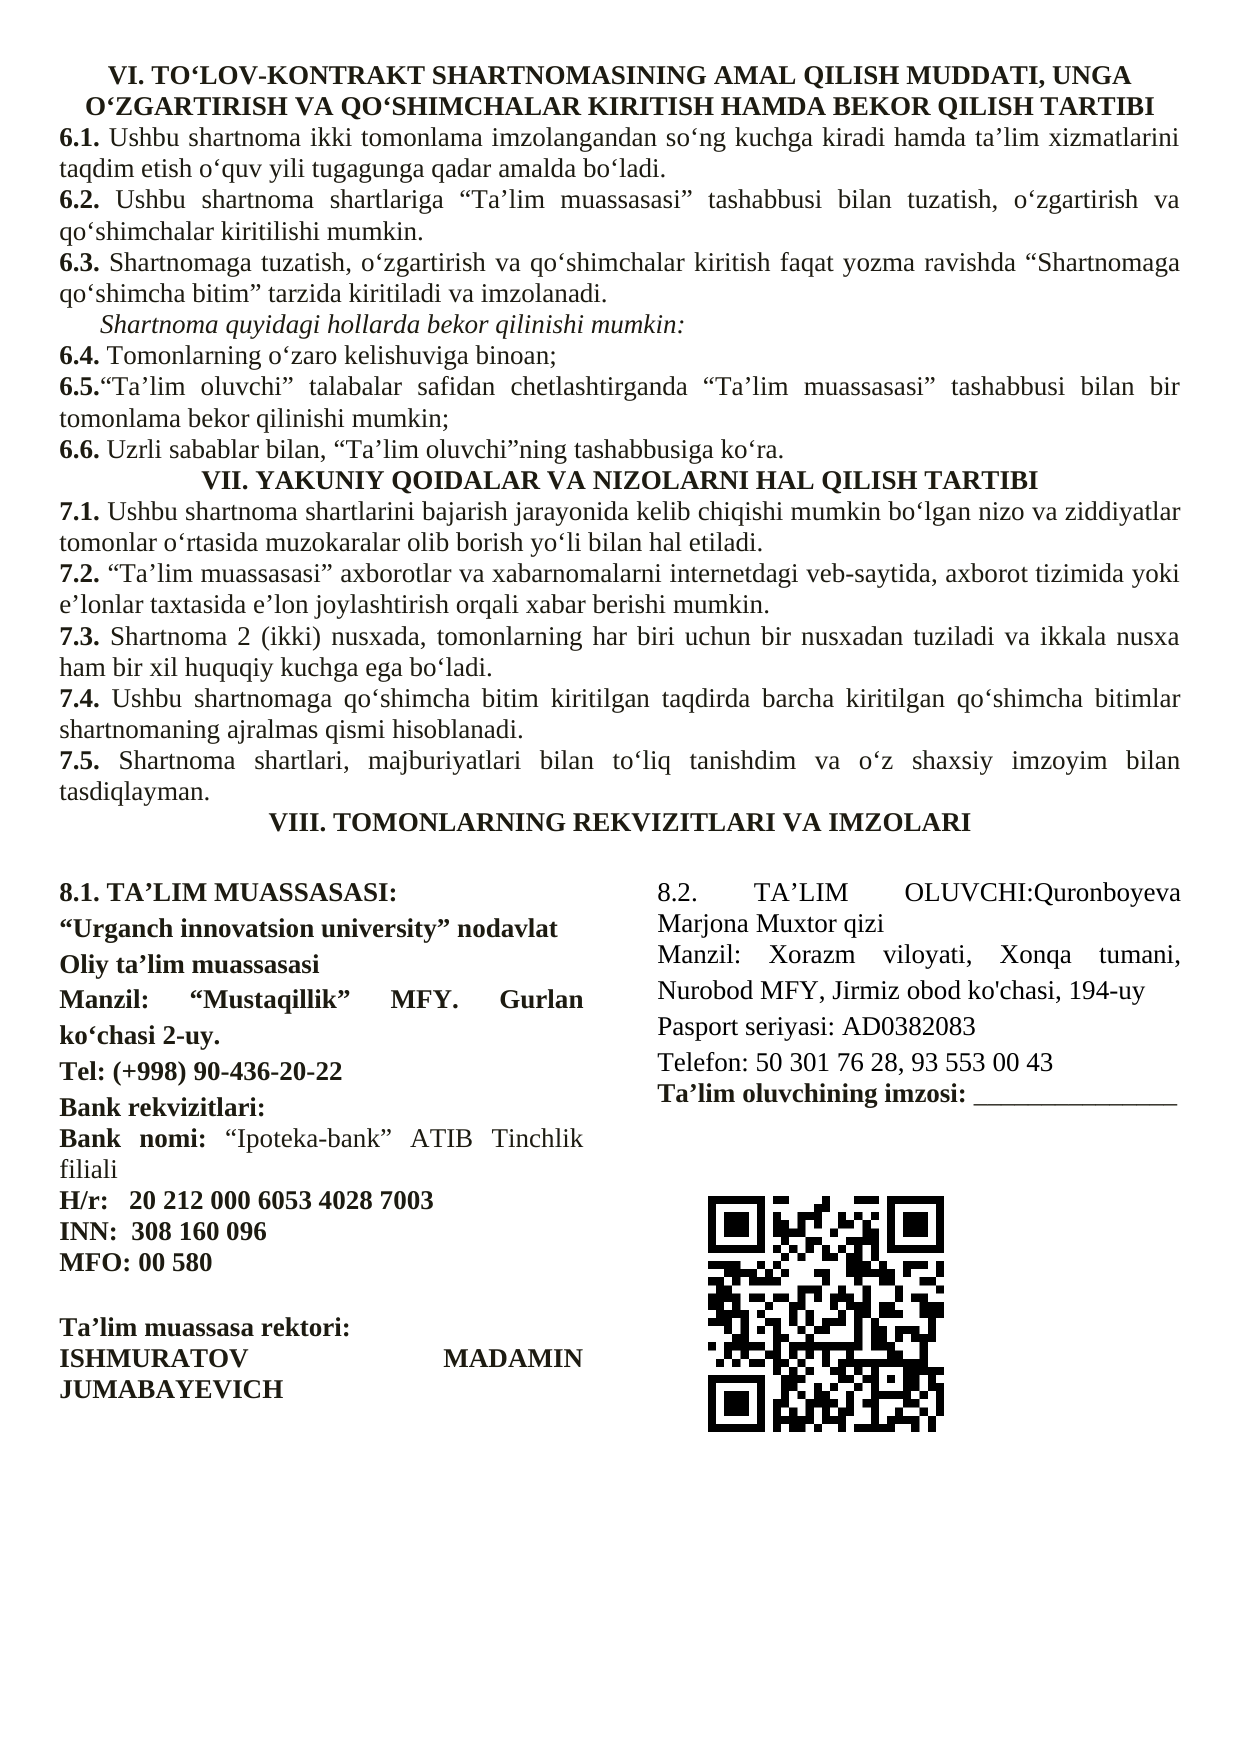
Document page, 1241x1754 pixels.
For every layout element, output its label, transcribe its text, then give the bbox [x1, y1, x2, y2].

text ISHMURATOV MADAMIN JUMABAYEVICH [59, 1342, 583, 1404]
text 6.5.“Ta’lim oluvchi” talabalar safidan chetlashtirganda “Ta’lim muassasasi” tashabbusi bilan bir tomonlama bekor qilinishi mumkin; [59, 371, 1181, 433]
picture [675, 1164, 976, 1464]
text Telefon: 50 301 76 28, 93 553 00 43 [657, 1046, 1181, 1077]
text 7.5. Shartnoma shartlari, majburiyatlari bilan to‘liq tanishdim va o‘z shaxsiy imzoyim bilan tasdiqlayman. [59, 744, 1181, 807]
text MFO: 00 580 [59, 1246, 583, 1277]
text 6.3. Shartnomaga tuzatish, o‘zgartirish va qo‘shimchalar kiritish faqat yozma ravishda “Shartnomaga qo‘shimcha bitim” tarzida kiritiladi va imzolanadi. [59, 246, 1181, 308]
text 6.4. Tomonlarning o‘zaro kelishuviga binoan; [59, 339, 1181, 371]
text Pasport seriyasi: AD0382083 [657, 1010, 1181, 1041]
text Bank nomi: “Ipoteka-bank” ATIB Tinchlik filiali [59, 1122, 583, 1184]
text VIII. TOMONLARNING REKVIZITLARI VA IMZOLARI [59, 807, 1181, 838]
text Manzil: “Mustaqillik” MFY. Gurlan koʻchasi 2-uy. [59, 983, 583, 1050]
text Tel: (+998) 90-436-20-22 [59, 1055, 583, 1086]
text Manzil: Xorazm viloyati, Xonqa tumani, Nurobod MFY, Jirmiz obod ko'chasi, 194-uy [657, 938, 1181, 1005]
text 6.1. Ushbu shartnoma ikki tomonlama imzolangandan so‘ng kuchga kiradi hamda ta’lim xizmatlarini taqdim etish o‘quv yili tugagunga qadar amalda bo‘ladi. [59, 121, 1181, 184]
text 8.1. TA’LIM MUASSASASI: [59, 876, 583, 907]
text 7.4. Ushbu shartnomaga qo‘shimcha bitim kiritilgan taqdirda barcha kiritilgan qo‘shimcha bitimlar shartnomaning ajralmas qismi hisoblanadi. [59, 682, 1181, 744]
text VI. TO‘LOV-KONTRAKT SHARTNOMASINING AMAL QILISH MUDDATI, UNGA O‘ZGARTIRISH VA QO‘SHIMCHALAR KIRITISH HAMDA BEKOR QILISH TARTIBI [59, 59, 1181, 121]
text Bank rekvizitlari: [59, 1091, 583, 1122]
text 6.2. Ushbu shartnoma shartlariga “Ta’lim muassasasi” tashabbusi bilan tuzatish, o‘zgartirish va qo‘shimchalar kiritilishi mumkin. [59, 184, 1181, 246]
text 6.6. Uzrli sabablar bilan, “Ta’lim oluvchi”ning tashabbusiga ko‘ra. [59, 433, 1181, 464]
text “Urganch innovatsion university” nodavlat Oliy ta’lim muassasasi [59, 912, 583, 979]
text H/r: 20 212 000 6053 4028 7003 [59, 1184, 583, 1215]
text INN: 308 160 096 [59, 1215, 583, 1246]
text VII. YAKUNIY QOIDALAR VA NIZOLARNI HAL QILISH TARTIBI [59, 464, 1181, 495]
text Shartnoma quyidagi hollarda bekor qilinishi mumkin: [59, 308, 1181, 339]
text 7.3. Shartnoma 2 (ikki) nusxada, tomonlarning har biri uchun bir nusxadan tuziladi va ikkala nusxa ham bir xil huquqiy kuchga ega bo‘ladi. [59, 620, 1181, 682]
text Ta’lim oluvchining imzosi: _______________ [657, 1077, 1181, 1108]
text 7.1. Ushbu shartnoma shartlarini bajarish jarayonida kelib chiqishi mumkin bo‘lgan nizo va ziddiyatlar tomonlar o‘rtasida muzokaralar olib borish yo‘li bilan hal etiladi. [59, 495, 1181, 557]
text Ta’lim muassasa rektori: [59, 1311, 583, 1342]
text 8.2. TA’LIM OLUVCHI:Quronboyeva Marjona Muxtor qizi [657, 876, 1181, 938]
text 7.2. “Ta’lim muassasasi” axborotlar va xabarnomalarni internetdagi veb-saytida, axborot tizimida yoki e’lonlar taxtasida e’lon joylashtirish orqali xabar berishi mumkin. [59, 557, 1181, 620]
